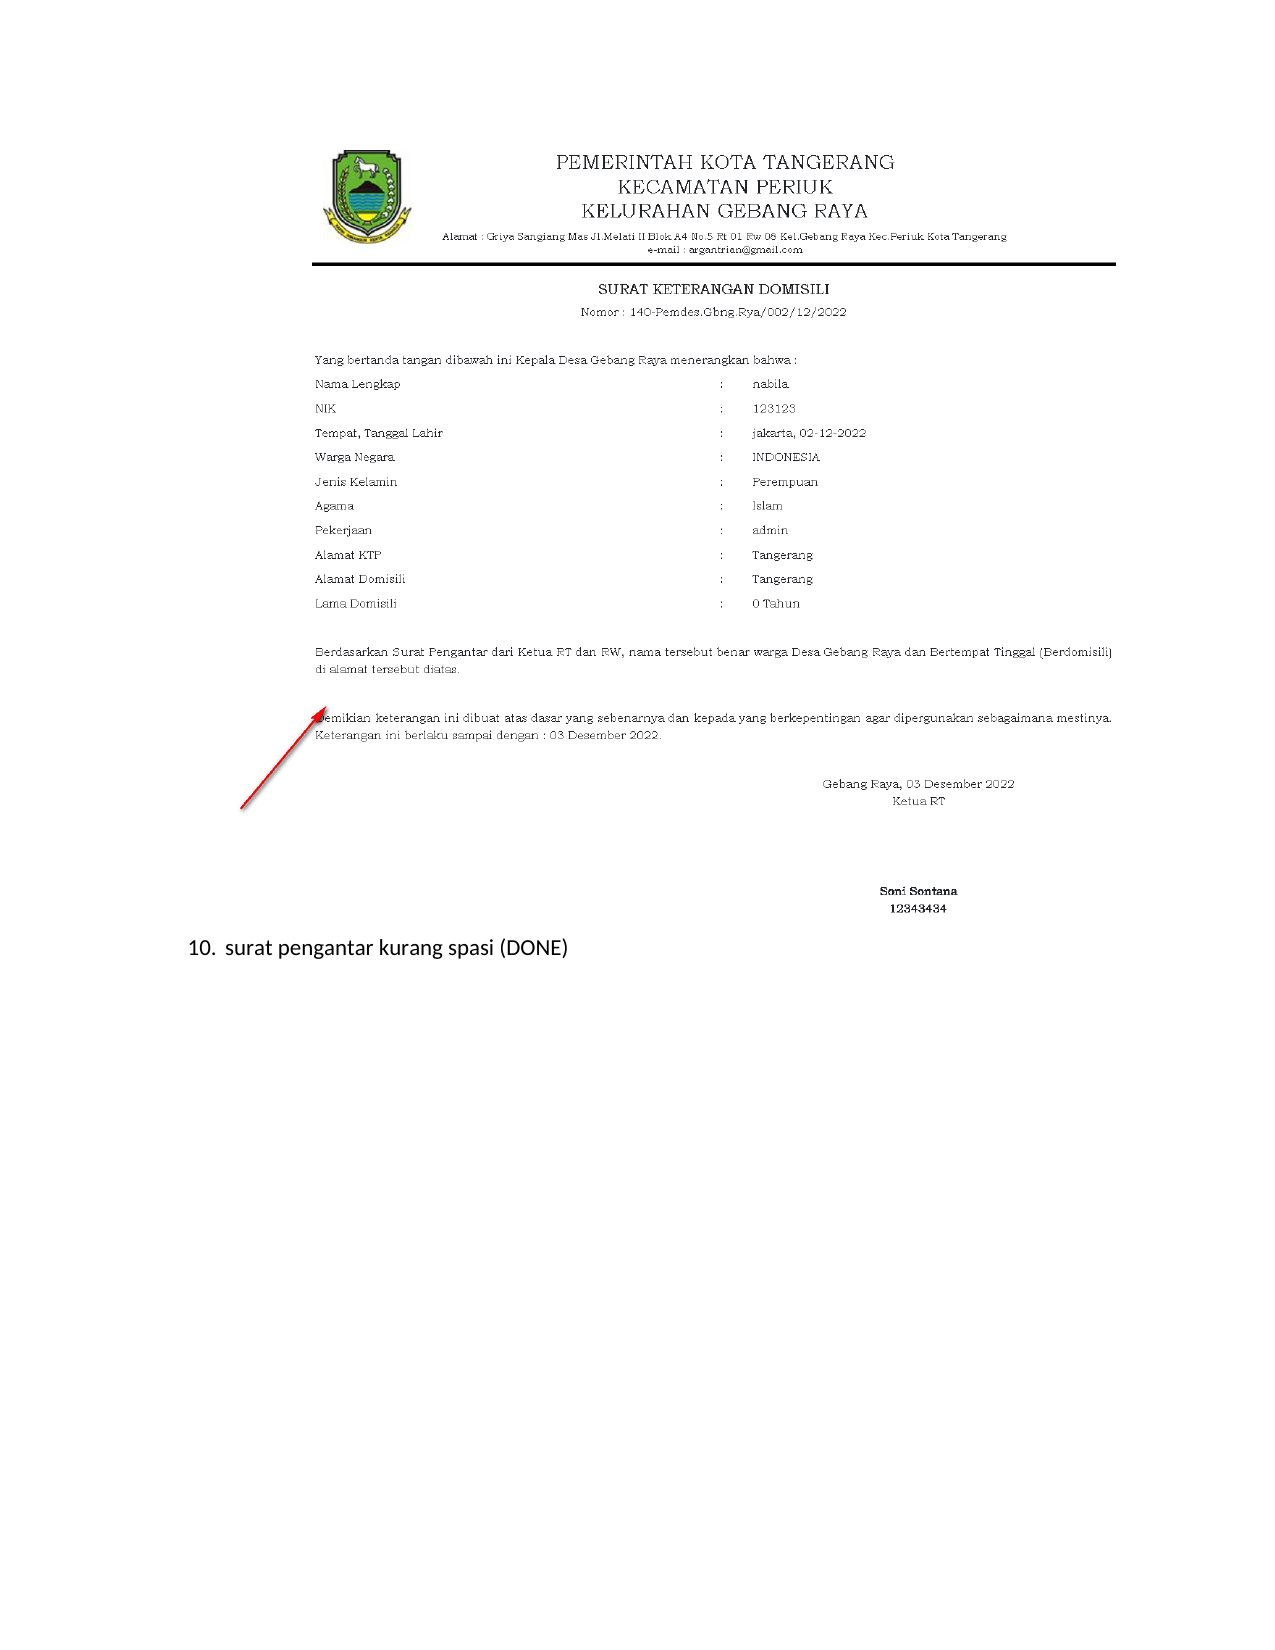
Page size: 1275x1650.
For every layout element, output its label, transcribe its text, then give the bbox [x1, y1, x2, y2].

picture [225, 150, 1200, 931]
list surat pengantar kurang spasi (DONE) [187, 933, 1125, 961]
